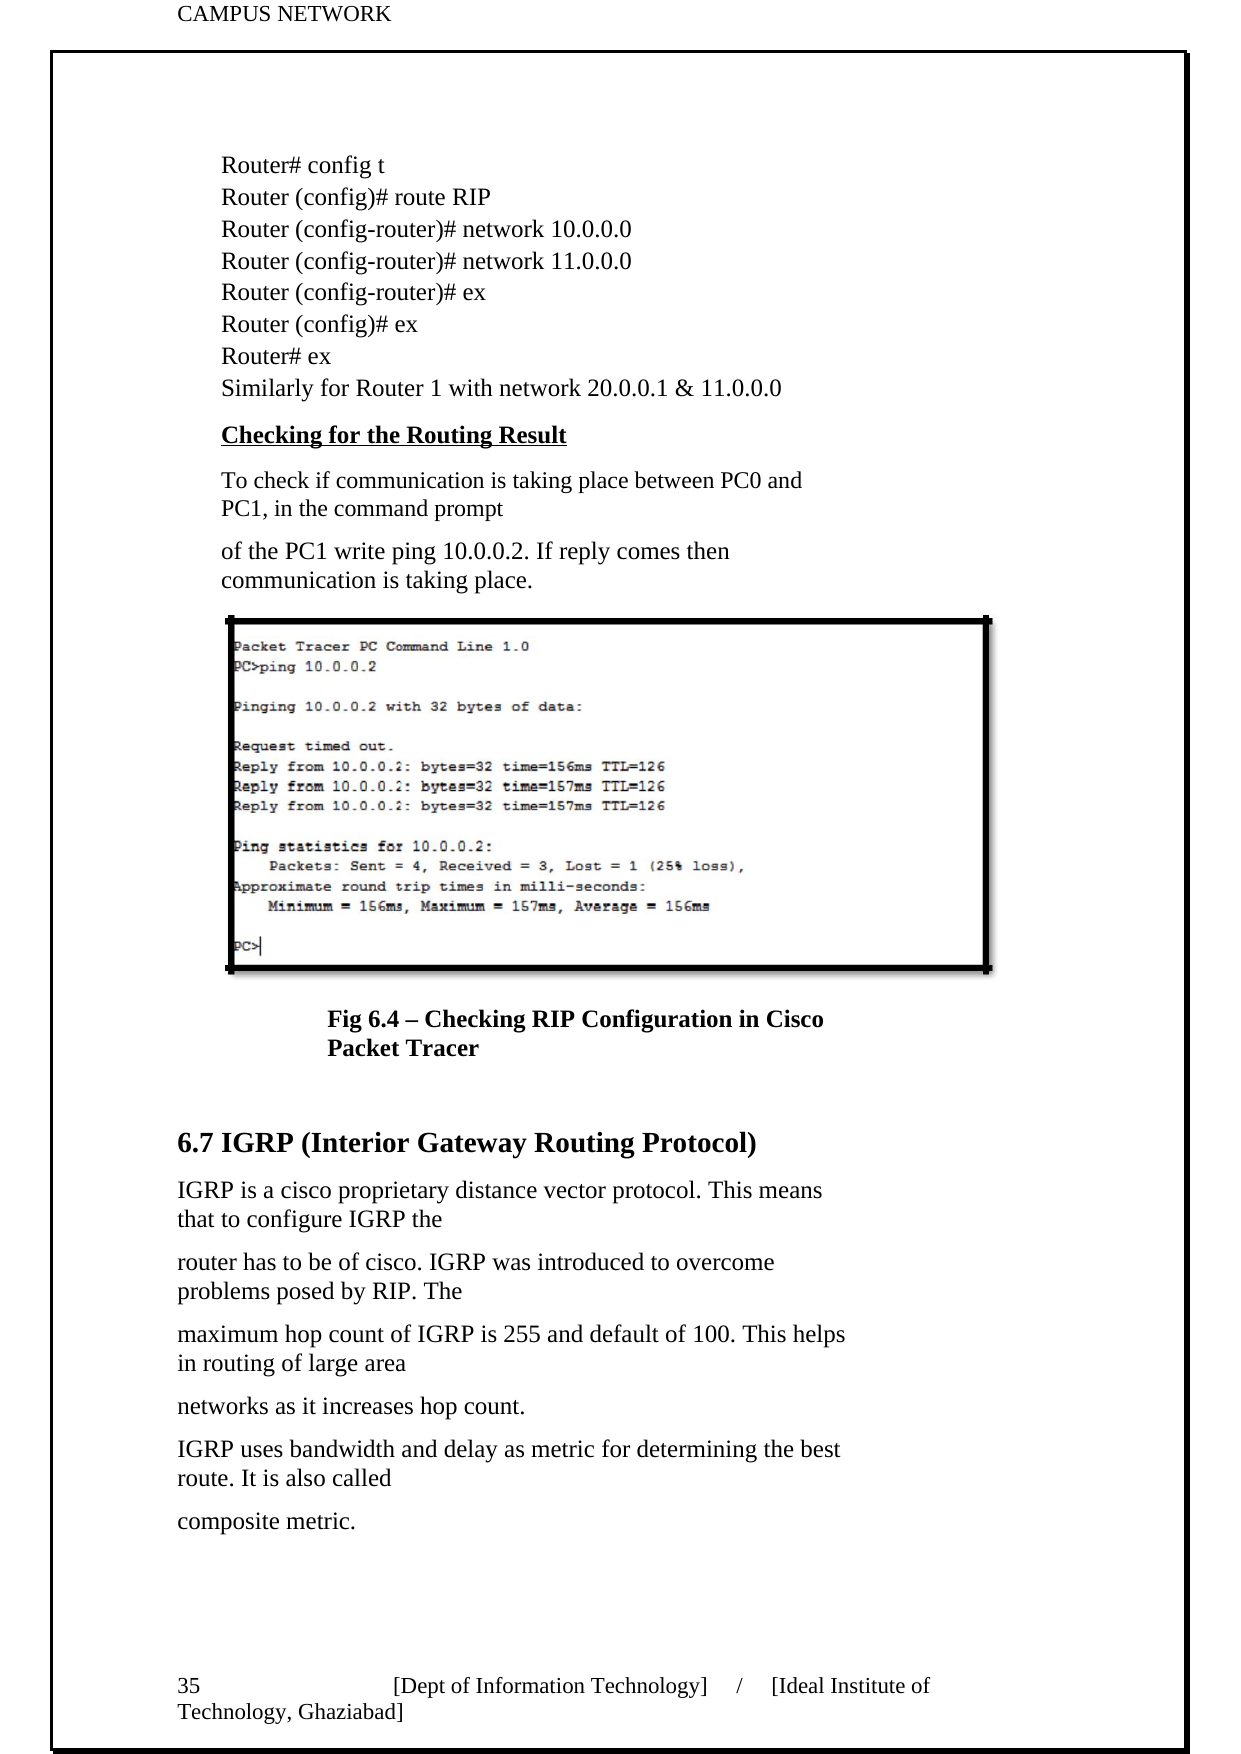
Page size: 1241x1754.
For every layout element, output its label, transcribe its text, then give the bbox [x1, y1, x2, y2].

text Checking for the Routing Result [221, 420, 852, 449]
text Router# ex [221, 341, 852, 370]
text Router (config)# route RIP [221, 182, 852, 211]
text Similarly for Router 1 with network 20.0.0.1 & 11.0.0.0 [221, 373, 852, 402]
text Router# config t [221, 150, 852, 179]
text Router (config)# ex [221, 309, 852, 338]
picture [223, 613, 1002, 984]
text composite metric. [177, 1506, 852, 1535]
text of the PC1 write ping 10.0.0.2. If reply comes then communication is taking place. [221, 536, 852, 593]
text router has to be of cisco. IGRP was introduced to overcome problems posed by RIP. The [177, 1247, 852, 1305]
text Router (config-router)# ex [221, 277, 852, 306]
text 6.7 IGRP (Interior Gateway Routing Protocol) [177, 1126, 852, 1159]
text IGRP is a cisco proprietary distance vector protocol. This means that to configure IGRP the [177, 1176, 852, 1233]
text Router (config-router)# network 11.0.0.0 [221, 246, 852, 274]
text Router (config-router)# network 10.0.0.0 [221, 214, 852, 242]
text maximum hop count of IGRP is 255 and default of 100. This helps in routing of large area [177, 1319, 852, 1377]
text Fig 6.4 – Checking RIP Configuration in Cisco Packet Tracer [327, 1004, 852, 1062]
text To check if communication is taking place between PC0 and PC1, in the command prompt [221, 467, 852, 522]
text IGRP uses bandwidth and delay as metric for determining the best route. It is also called [177, 1434, 852, 1492]
text networks as it increases hop count. [177, 1391, 852, 1420]
